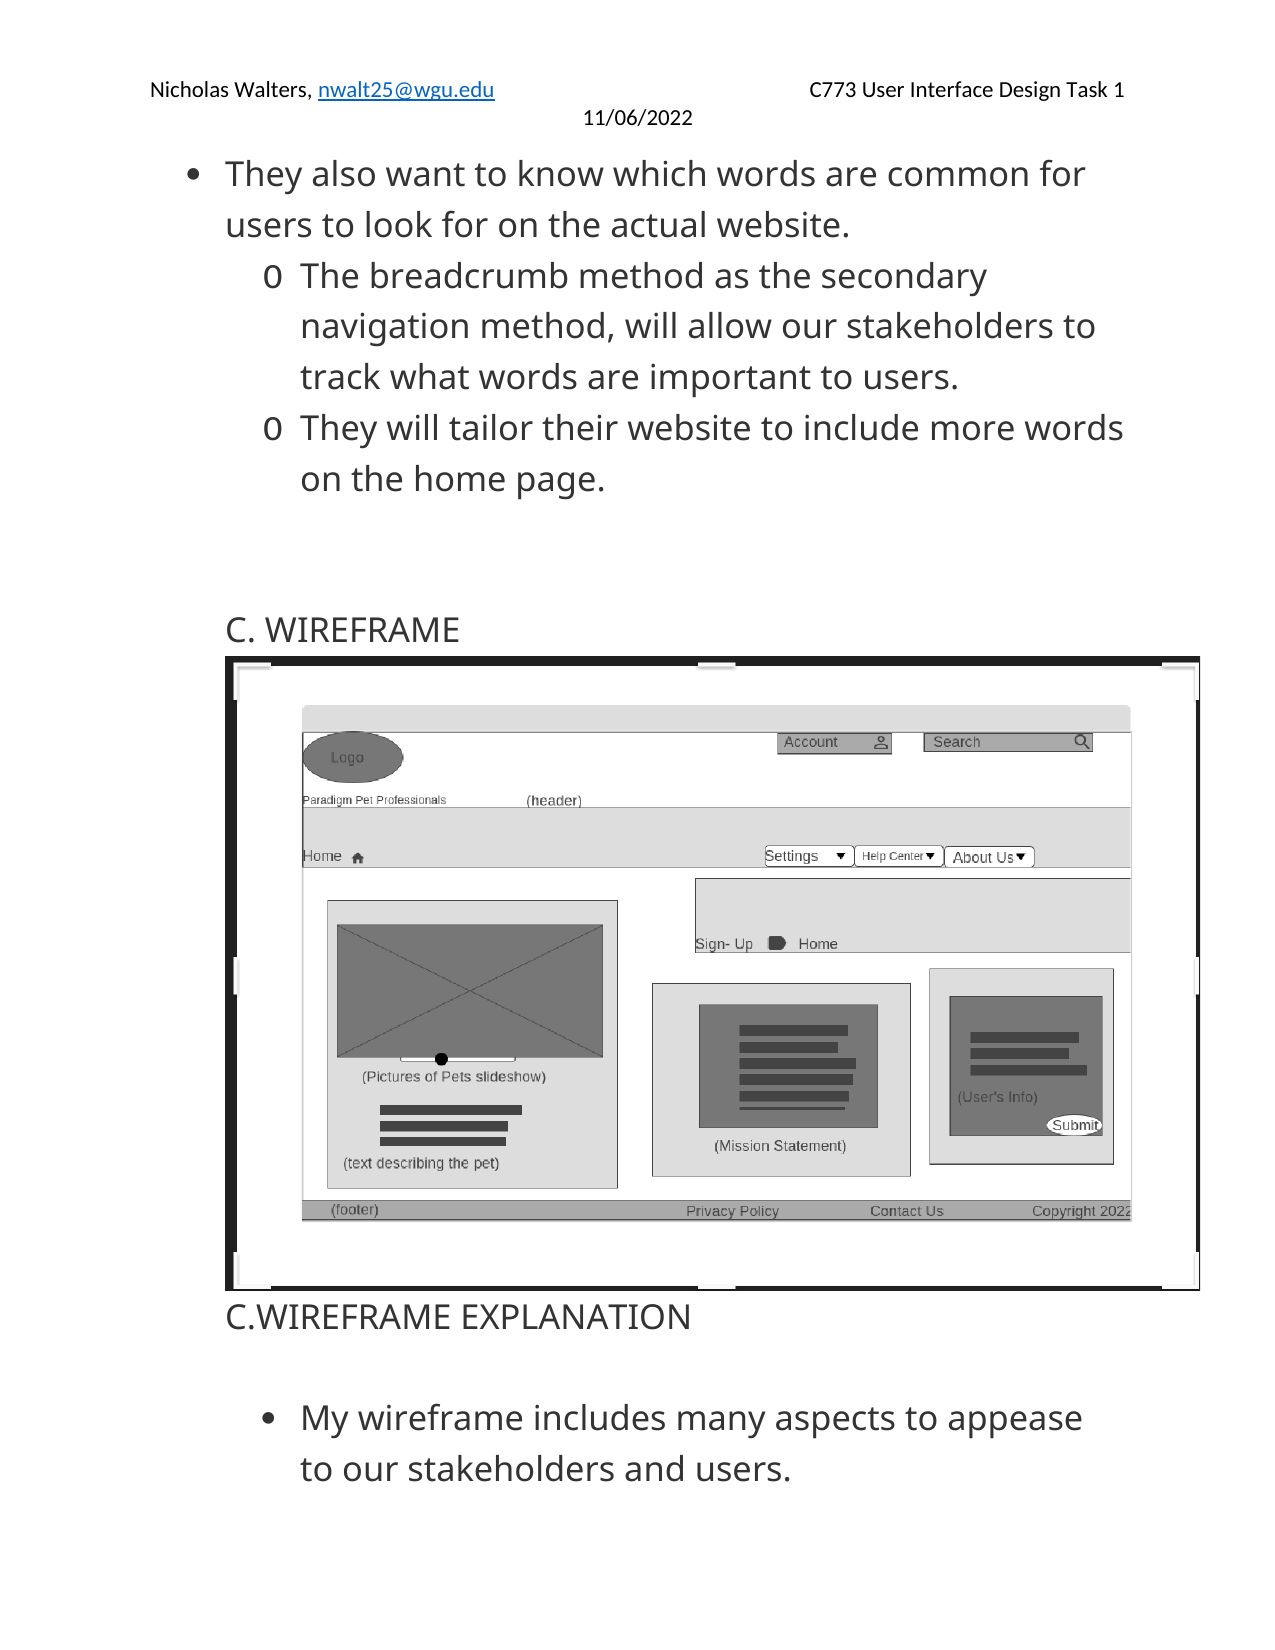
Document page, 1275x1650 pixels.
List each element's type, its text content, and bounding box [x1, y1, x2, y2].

list The breadcrumb method as the secondary navigation method, will allow our stakeholders to track what words are important to users. [262, 251, 1125, 399]
picture [225, 656, 1200, 1291]
list They will tailor their website to include more words on the home page. [262, 403, 1125, 501]
list They also want to know which words are common for users to look for on the actual website. [187, 150, 1125, 247]
list My wireframe includes many aspects to appease to our stakeholders and users. [262, 1394, 1125, 1491]
list C. WireFrame [225, 606, 1125, 653]
list C.Wireframe explanation [225, 1292, 1125, 1339]
